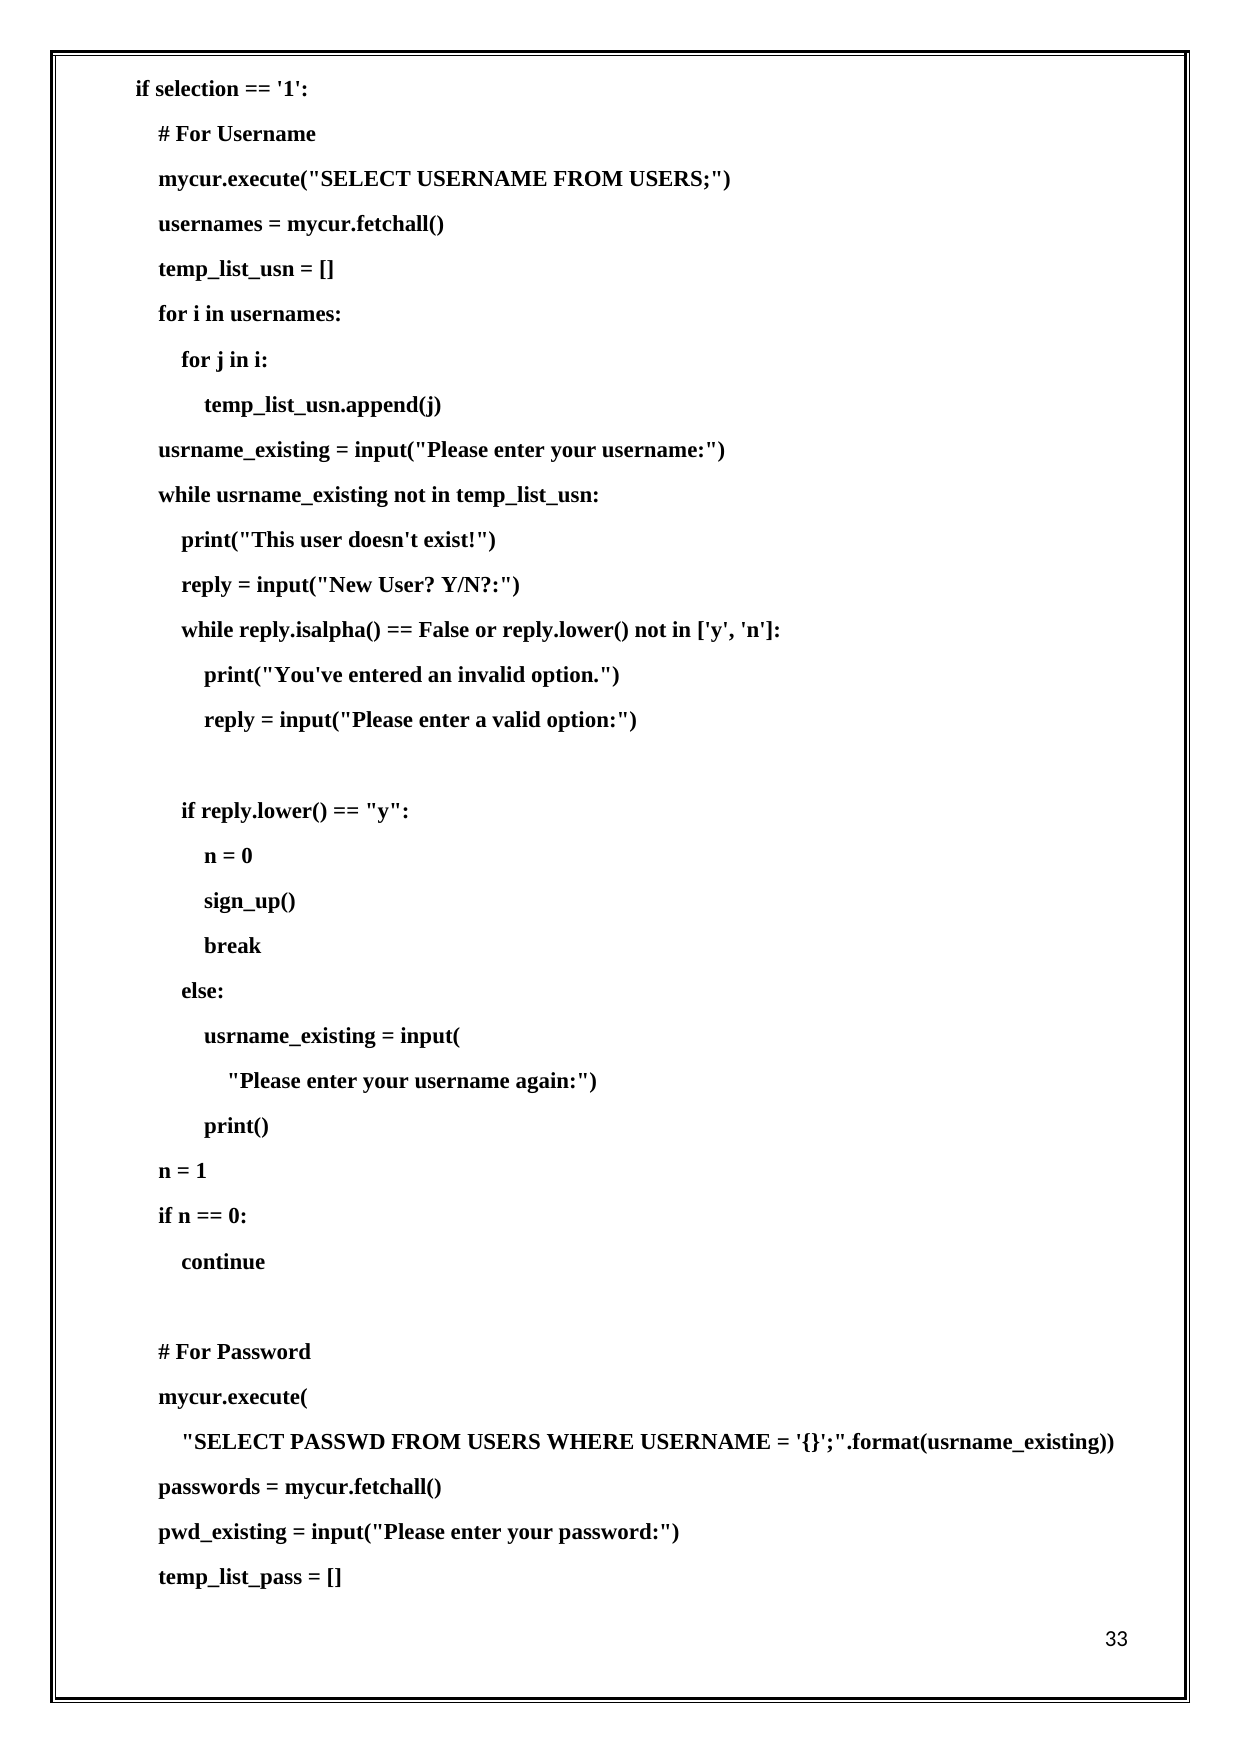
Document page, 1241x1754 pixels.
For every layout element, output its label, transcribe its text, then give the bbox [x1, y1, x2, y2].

text n = 0 [112, 842, 1128, 868]
text reply = input("Please enter a valid option:") [112, 706, 1128, 733]
text for i in usernames: [112, 301, 1128, 327]
text continue [112, 1248, 1128, 1274]
text print() [112, 1112, 1128, 1139]
text passwords = mycur.fetchall() [112, 1473, 1128, 1499]
text sign_up() [112, 887, 1128, 913]
text print("This user doesn't exist!") [112, 526, 1128, 552]
text while reply.isalpha() == False or reply.lower() not in ['y', 'n']: [112, 616, 1128, 643]
text print("You've entered an invalid option.") [112, 661, 1128, 688]
text else: [112, 977, 1128, 1003]
text usrname_existing = input( [112, 1022, 1128, 1048]
text # For Username [112, 120, 1128, 146]
text break [112, 932, 1128, 958]
text while usrname_existing not in temp_list_usn: [112, 481, 1128, 507]
text if reply.lower() == "y": [112, 797, 1128, 823]
text if n == 0: [112, 1203, 1128, 1229]
text reply = input("New User? Y/N?:") [112, 571, 1128, 597]
text temp_list_pass = [] [112, 1563, 1128, 1590]
text if selection == '1': [112, 75, 1128, 101]
text "Please enter your username again:") [112, 1067, 1128, 1094]
text temp_list_usn = [] [112, 255, 1128, 282]
text usrname_existing = input("Please enter your username:") [112, 436, 1128, 462]
text mycur.execute("SELECT USERNAME FROM USERS;") [112, 165, 1128, 192]
text pwd_existing = input("Please enter your password:") [112, 1518, 1128, 1545]
text mycur.execute( [112, 1383, 1128, 1409]
text n = 1 [112, 1157, 1128, 1184]
text temp_list_usn.append(j) [112, 391, 1128, 417]
text "SELECT PASSWD FROM USERS WHERE USERNAME = '{}';".format(usrname_existing)) [112, 1428, 1128, 1454]
text # For Password [112, 1338, 1128, 1364]
text usernames = mycur.fetchall() [112, 210, 1128, 237]
text for j in i: [112, 346, 1128, 372]
